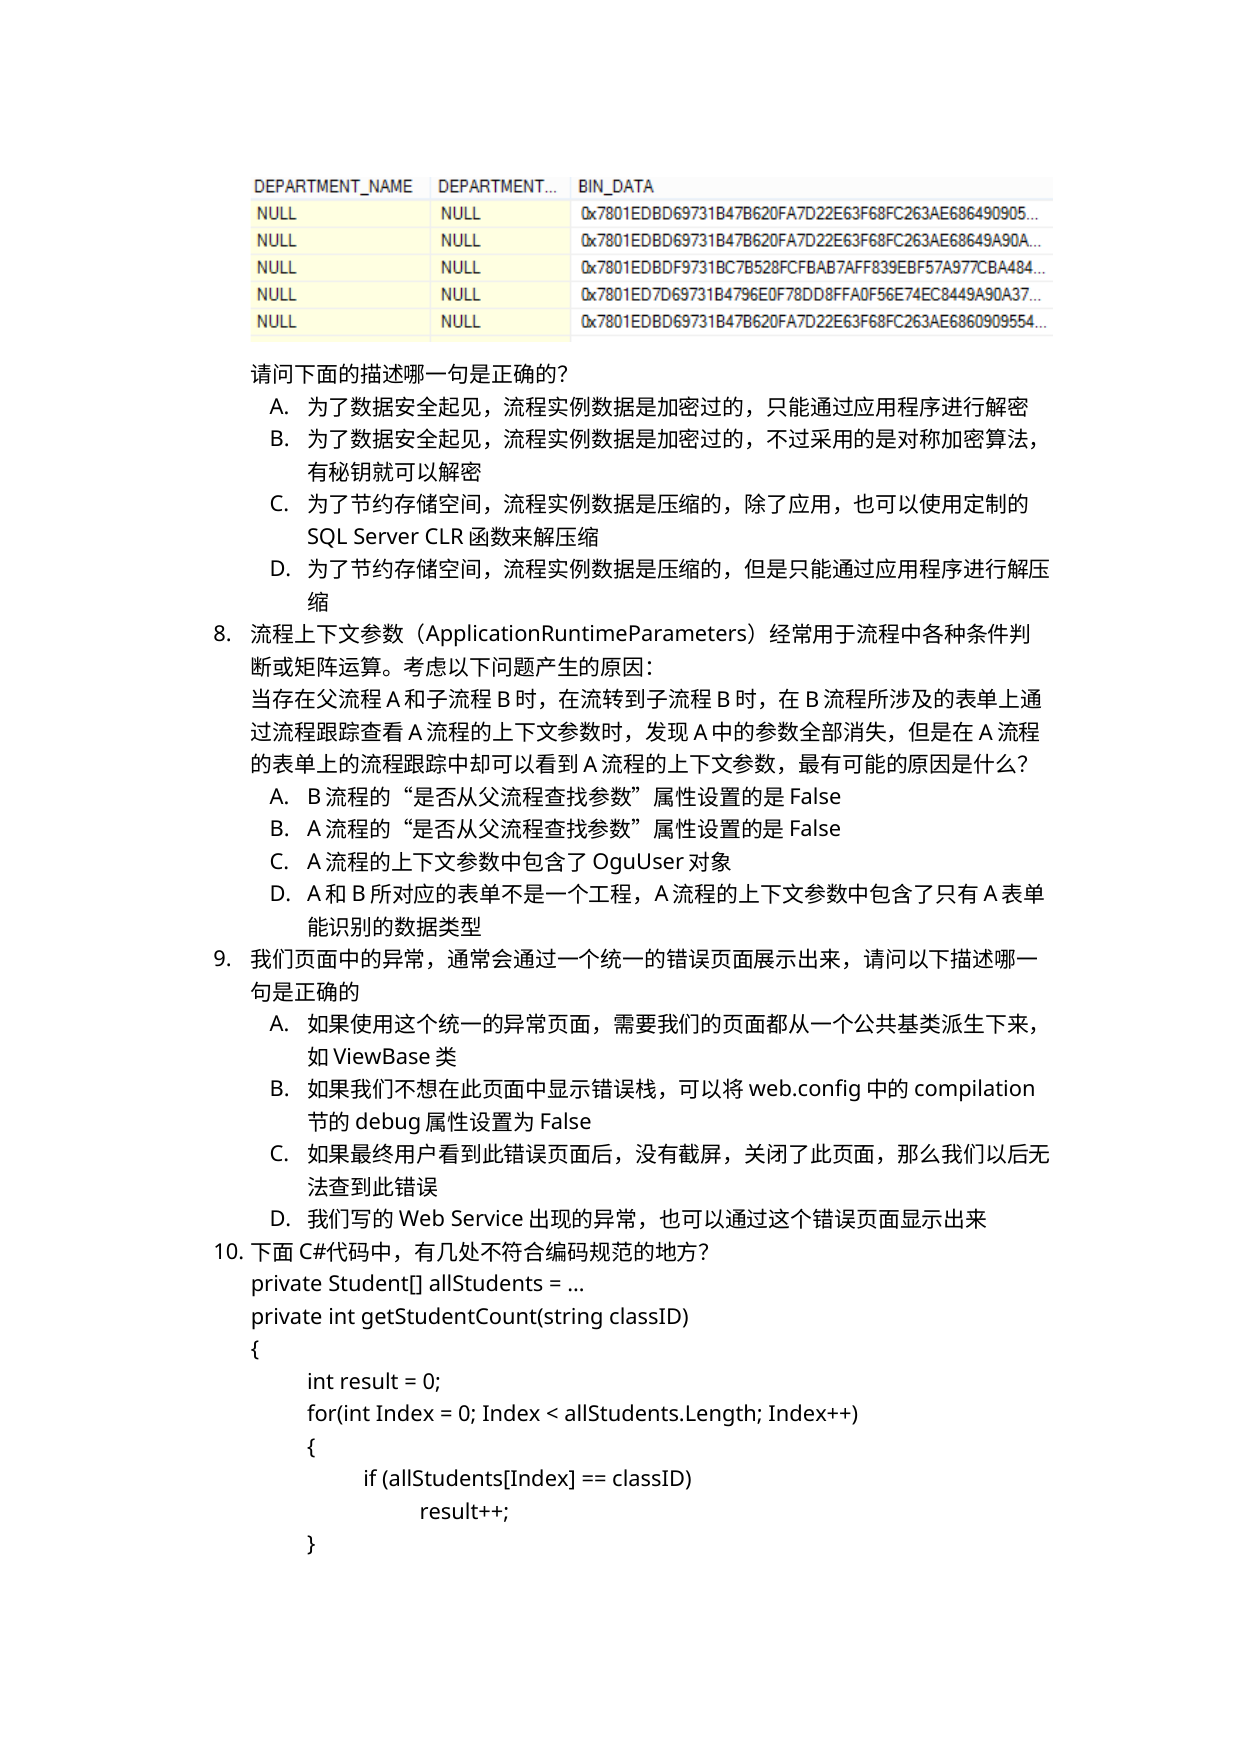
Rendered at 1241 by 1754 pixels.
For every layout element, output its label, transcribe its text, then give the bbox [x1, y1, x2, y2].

list 流程上下文参数（ApplicationRuntimeParameters）经常用于流程中各种条件判断或矩阵运算。考虑以下问题产生的原因： [213, 617, 1053, 682]
text 当存在父流程A和子流程B时，在流转到子流程B时，在B流程所涉及的表单上通过流程跟踪查看A流程的上下文参数时，发现A中的参数全部消失，但是在A流程的表单上的流程跟踪中却可以看到A流程的上下文参数，最有可能的原因是什么？ [251, 682, 1053, 779]
list 为了节约存储空间，流程实例数据是压缩的，除了应用，也可以使用定制的SQL Server CLR函数来解压缩 [269, 487, 1053, 552]
picture [250, 177, 1053, 342]
list A和B所对应的表单不是一个工程，A流程的上下文参数中包含了只有A表单能识别的数据类型 [269, 877, 1053, 942]
list 如果最终用户看到此错误页面后，没有截屏，关闭了此页面，那么我们以后无法查到此错误 [269, 1137, 1053, 1202]
list 如果使用这个统一的异常页面，需要我们的页面都从一个公共基类派生下来，如ViewBase类 [269, 1007, 1053, 1072]
list 我们页面中的异常，通常会通过一个统一的错误页面展示出来，请问以下描述哪一句是正确的 [213, 942, 1053, 1007]
list 下面C#代码中，有几处不符合编码规范的地方？ [213, 1234, 1053, 1267]
text if (allStudents[Index] == classID) [363, 1462, 1053, 1494]
text private Student[] allStudents = … [251, 1267, 1053, 1299]
text private int getStudentCount(string classID) [251, 1299, 1053, 1332]
list 如果我们不想在此页面中显示错误栈，可以将web.config中的compilation节的debug属性设置为False [269, 1072, 1053, 1137]
list B流程的“是否从父流程查找参数”属性设置的是False [269, 779, 1053, 812]
text for(int Index = 0; Index < allStudents.Length; Index++) [307, 1397, 1053, 1429]
list 为了数据安全起见，流程实例数据是加密过的，不过采用的是对称加密算法，有秘钥就可以解密 [269, 422, 1053, 487]
list 我们写的Web Service出现的异常，也可以通过这个错误页面显示出来 [269, 1202, 1053, 1234]
list A流程的上下文参数中包含了OguUser对象 [269, 844, 1053, 877]
text result++; [419, 1494, 1053, 1527]
text 请问下面的描述哪一句是正确的？ [251, 357, 1053, 389]
text { [251, 1332, 1053, 1364]
list 为了节约存储空间，流程实例数据是压缩的，但是只能通过应用程序进行解压缩 [269, 552, 1053, 617]
list 为了数据安全起见，流程实例数据是加密过的，只能通过应用程序进行解密 [269, 389, 1053, 422]
text int result = 0; [307, 1364, 1053, 1397]
text { [307, 1429, 1053, 1462]
list A流程的“是否从父流程查找参数”属性设置的是False [269, 812, 1053, 844]
text } [307, 1527, 1053, 1559]
